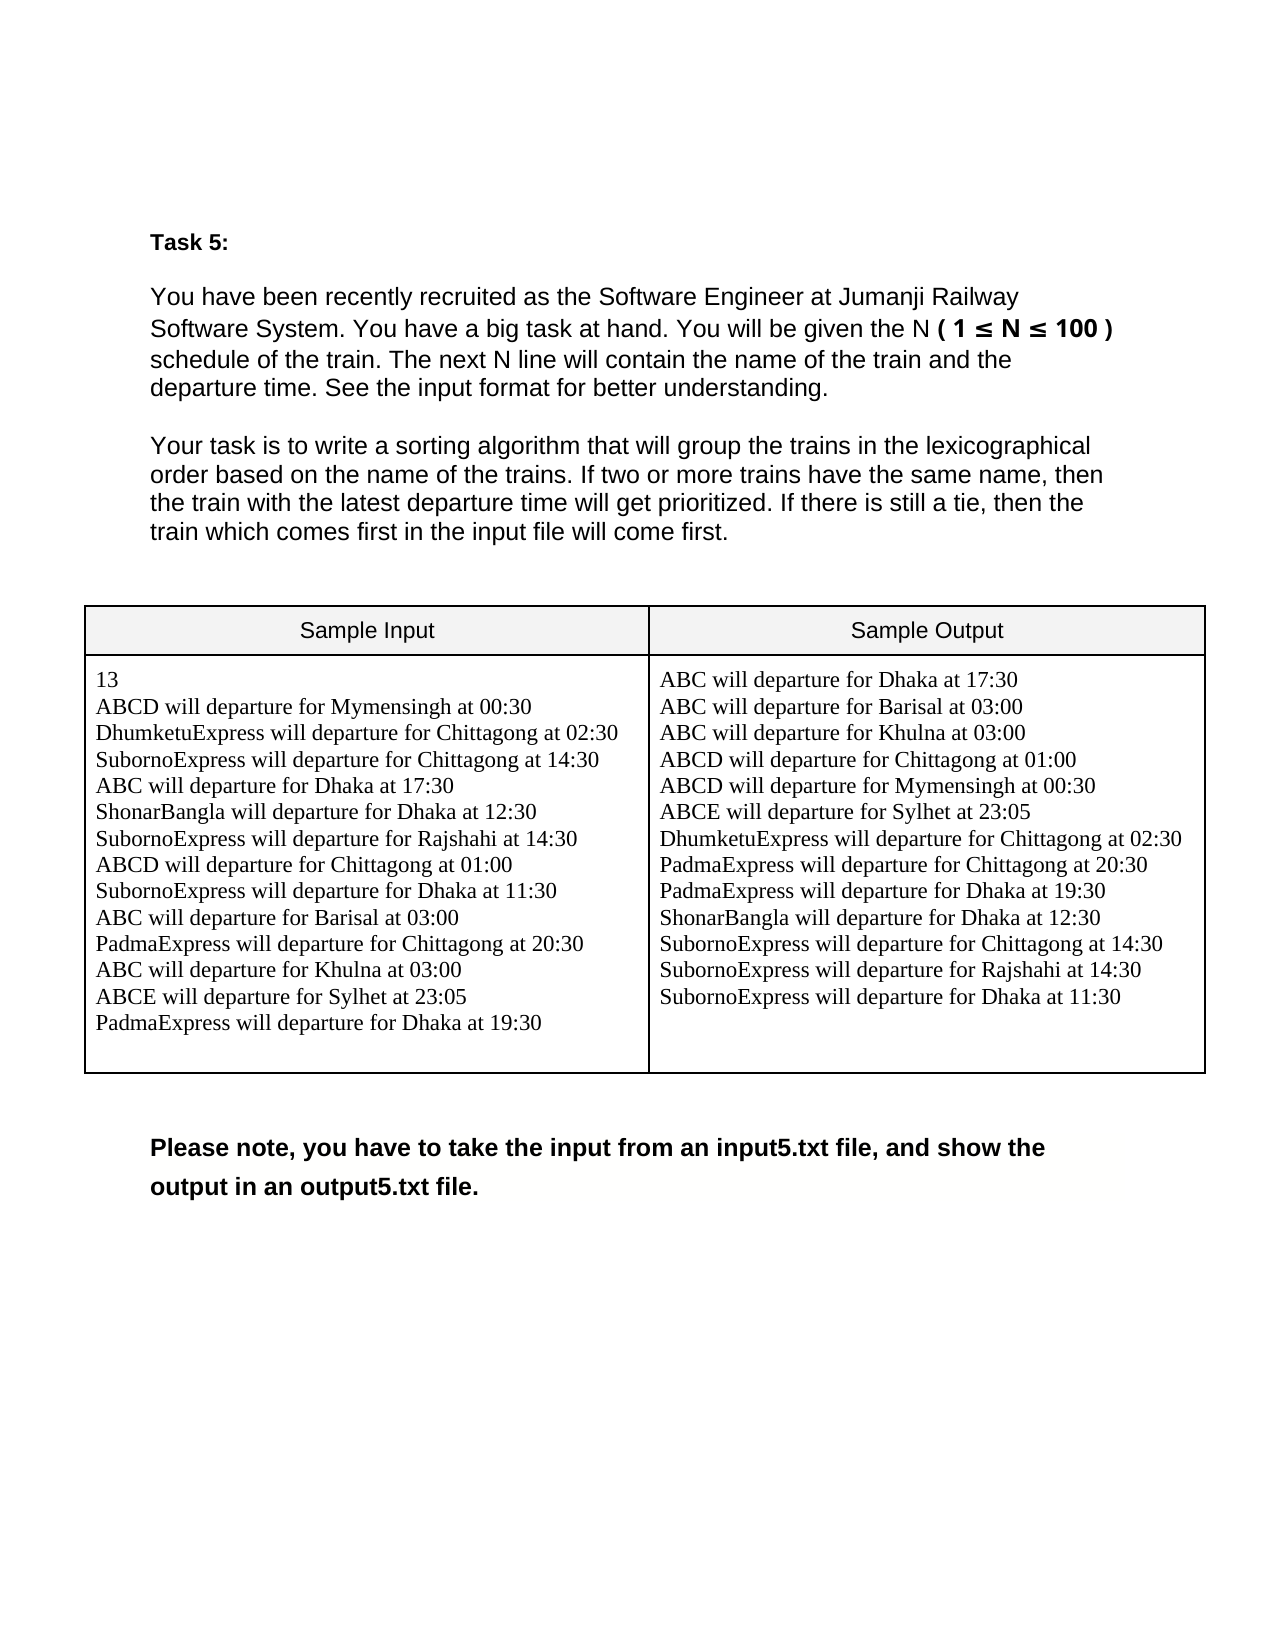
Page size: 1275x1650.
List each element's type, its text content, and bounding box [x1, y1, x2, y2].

text Your task is to write a sorting algorithm that will group the trains in the lexicographical order based on the name of the trains. If two or more trains have the same name, then the train with the latest departure time will get prioritized. If there is still a tie, then the train which comes first in the input file will come first. [150, 431, 1125, 546]
table_header Sample Output [650, 607, 1204, 654]
text You have been recently recruited as the Software Engineer at Jumanji Railway Software System. You have a big task at hand. You will be given the N ( 1 ≤ N ≤ 100 ) schedule of the train. The next N line will contain the name of the train and the departure time. See the input format for better understanding. [150, 282, 1125, 402]
table_cell 13 ABCD will departure for Mymensingh at 00:30 DhumketuExpress will departure for Chittagong at 02:30 SubornoExpress will departure for Chittagong at 14:30 ABC will departure for Dhaka at 17:30 ShonarBangla will departure for Dhaka at 12:30 SubornoExpress will departure for Rajshahi at 14:30 ABCD will departure for Chittagong at 01:00 SubornoExpress will departure for Dhaka at 11:30 ABC will departure for Barisal at 03:00 PadmaExpress will departure for Chittagong at 20:30 ABC will departure for Khulna at 03:00 ABCE will departure for Sylhet at 23:05 PadmaExpress will departure for Dhaka at 19:30 [86, 656, 648, 1072]
table_cell ABC will departure for Dhaka at 17:30 ABC will departure for Barisal at 03:00 ABC will departure for Khulna at 03:00 ABCD will departure for Chittagong at 01:00 ABCD will departure for Mymensingh at 00:30 ABCE will departure for Sylhet at 23:05 DhumketuExpress will departure for Chittagong at 02:30 PadmaExpress will departure for Chittagong at 20:30 PadmaExpress will departure for Dhaka at 19:30 ShonarBangla will departure for Dhaka at 12:30 SubornoExpress will departure for Chittagong at 14:30 SubornoExpress will departure for Rajshahi at 14:30 SubornoExpress will departure for Dhaka at 11:30 [650, 656, 1204, 1072]
text Task 5: [150, 229, 1125, 255]
text Please note, you have to take the input from an input5.txt file, and show the output in an output5.txt file. [150, 1133, 1125, 1201]
table_header Sample Input [86, 607, 648, 654]
